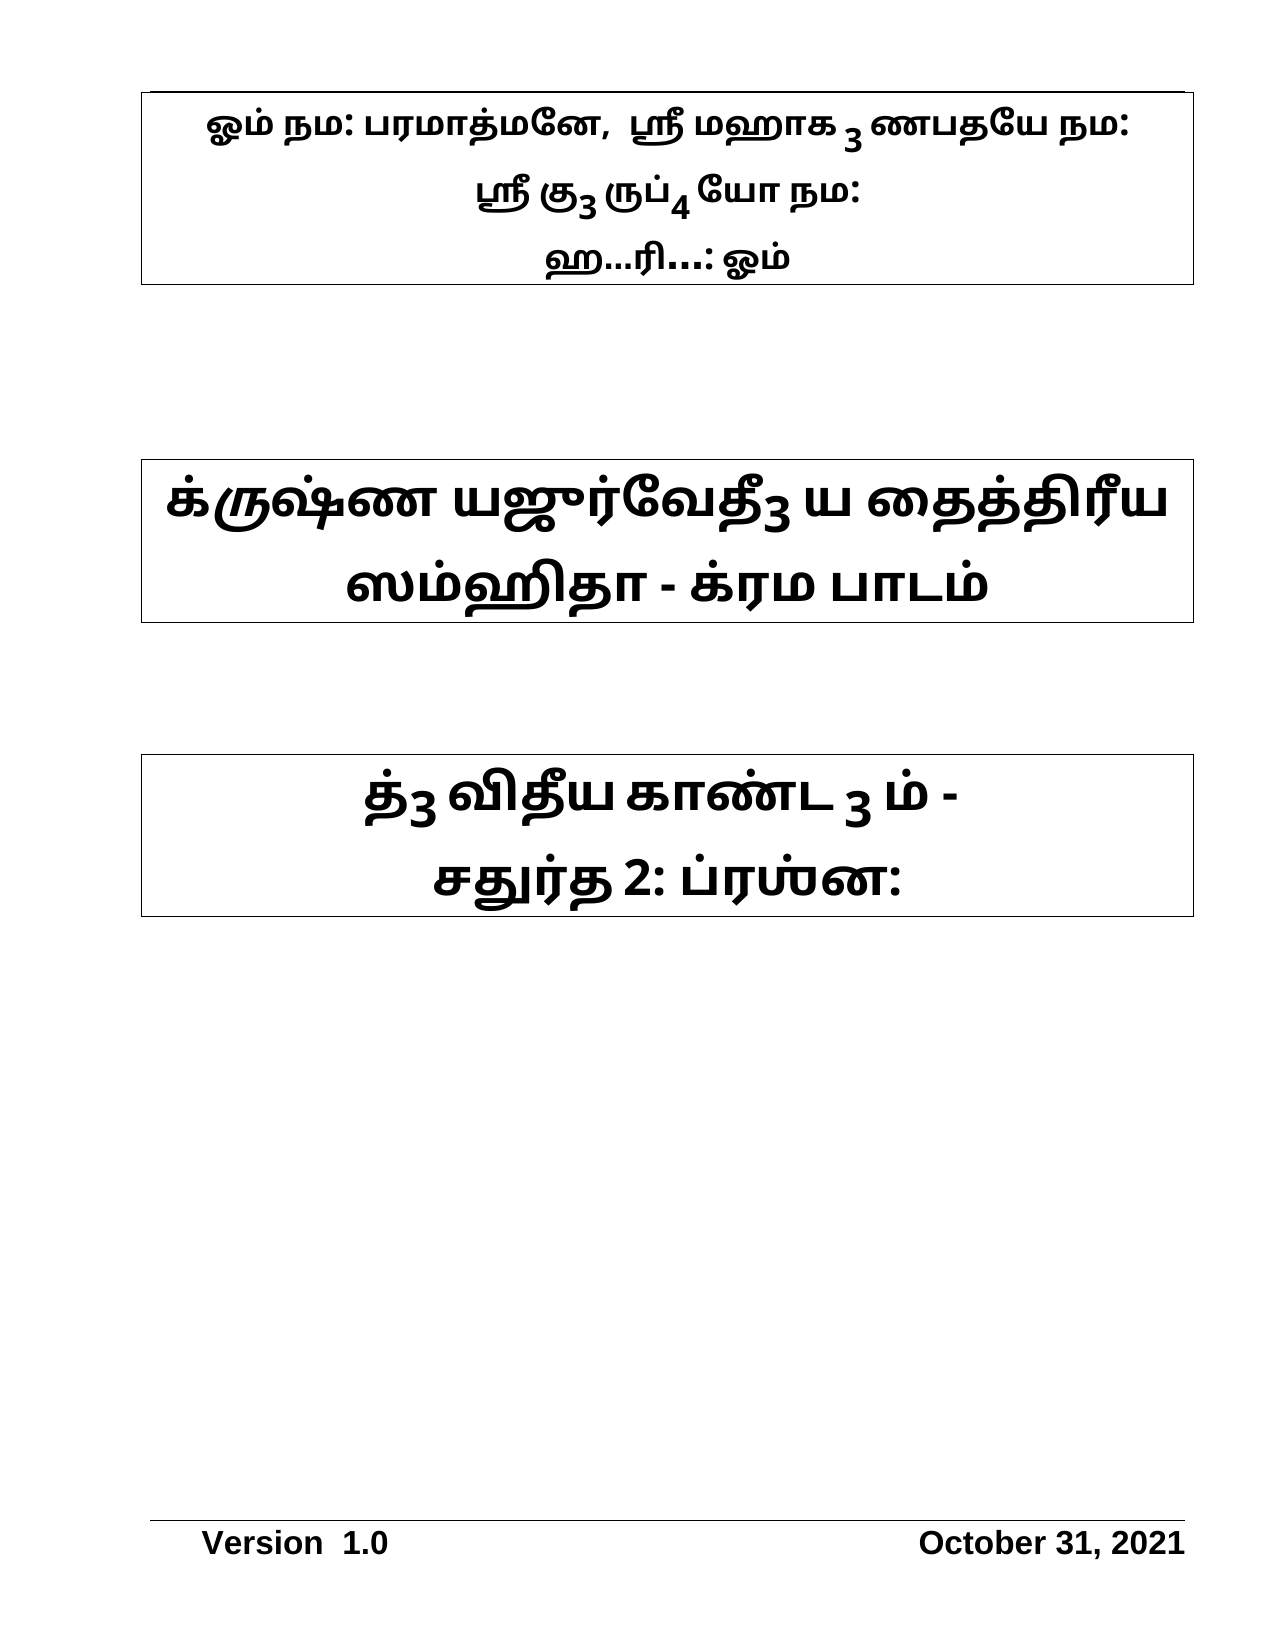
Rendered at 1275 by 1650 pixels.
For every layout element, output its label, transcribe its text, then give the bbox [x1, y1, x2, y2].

text த்3விதீய காண்ட3ம் - சதுர்த2: ப்ரஶ்ன: [142, 755, 1193, 916]
text ஶ்ரீ கு3ருப்4யோ நம: [150, 162, 1185, 226]
text ஓம் நம: பரமாத்மனே, ஶ்ரீ மஹாக3ணபதயே நம: [142, 93, 1193, 162]
text ஹ…ரி…: ஓம் [142, 226, 1193, 284]
text க்ருஷ்ண யஜுர்‍வேதீ3ய தைத்திரீய ஸம்ஹிதா - க்ரம பாடம் [142, 460, 1193, 622]
